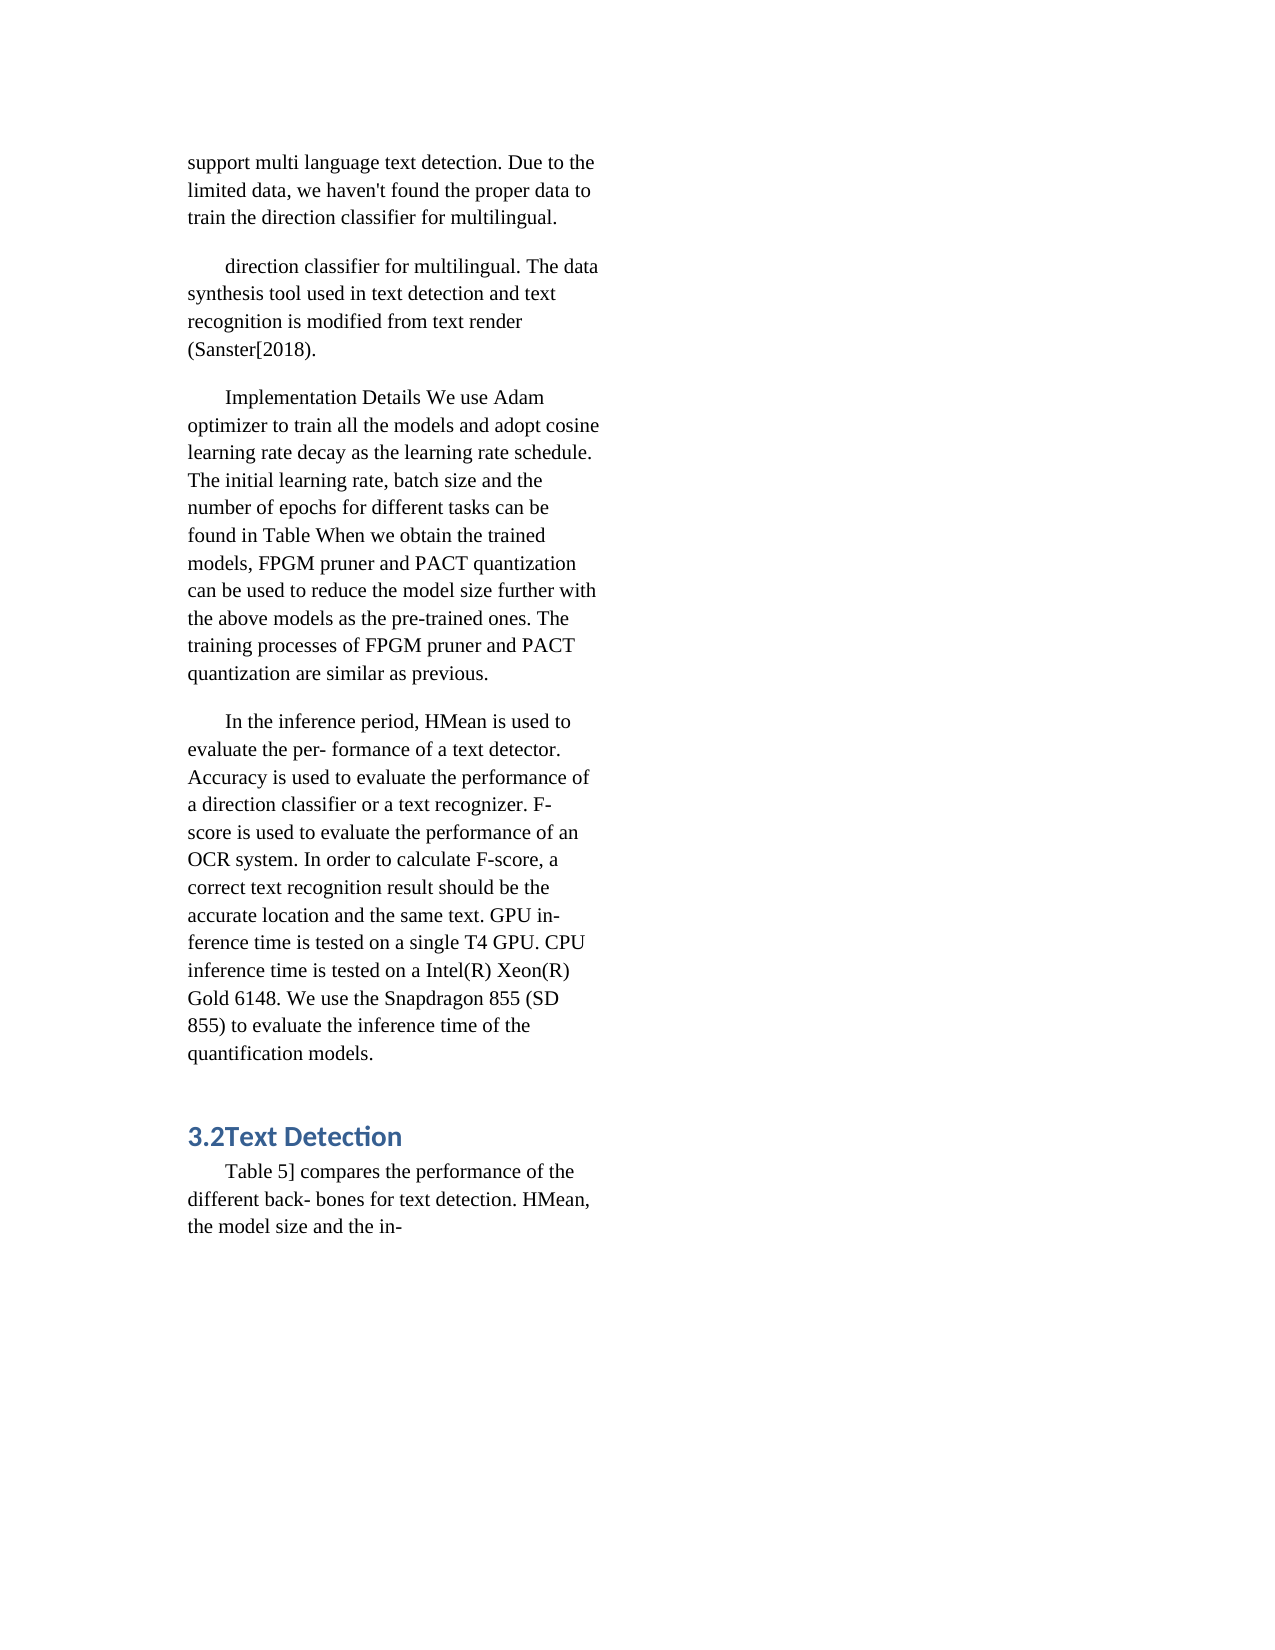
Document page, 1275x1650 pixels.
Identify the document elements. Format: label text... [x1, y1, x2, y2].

text Implementation Details We use Adam optimizer to train all the models and adopt cosine learning rate decay as the learning rate schedule. The initial learning rate, batch size and the number of epochs for different tasks can be found in Table When we obtain the trained models, FPGM pruner and PACT quantization can be used to reduce the model size further with the above models as the pre-trained ones. The training processes of FPGM pruner and PACT quantization are similar as previous. [187, 385, 600, 685]
text Table 5] compares the performance of the different back- bones for text detection. HMean, the model size and the in- [187, 1159, 600, 1238]
text direction classifier for multilingual. The data synthesis tool used in text detection and text recognition is modified from text render (Sanster[2018). [187, 254, 600, 361]
text In the inference period, HMean is used to evaluate the per- formance of a text detector. Accuracy is used to evaluate the performance of a direction classifier or a text recognizer. F- score is used to evaluate the performance of an OCR system. In order to calculate F-score, a correct text recognition result should be the accurate location and the same text. GPU in- ference time is tested on a single T4 GPU. CPU inference time is tested on a Intel(R) Xeon(R) Gold 6148. We use the Snapdragon 855 (SD 855) to evaluate the inference time of the quantification models. [187, 709, 600, 1065]
subtitle 3.2Text Detection [187, 1118, 600, 1154]
